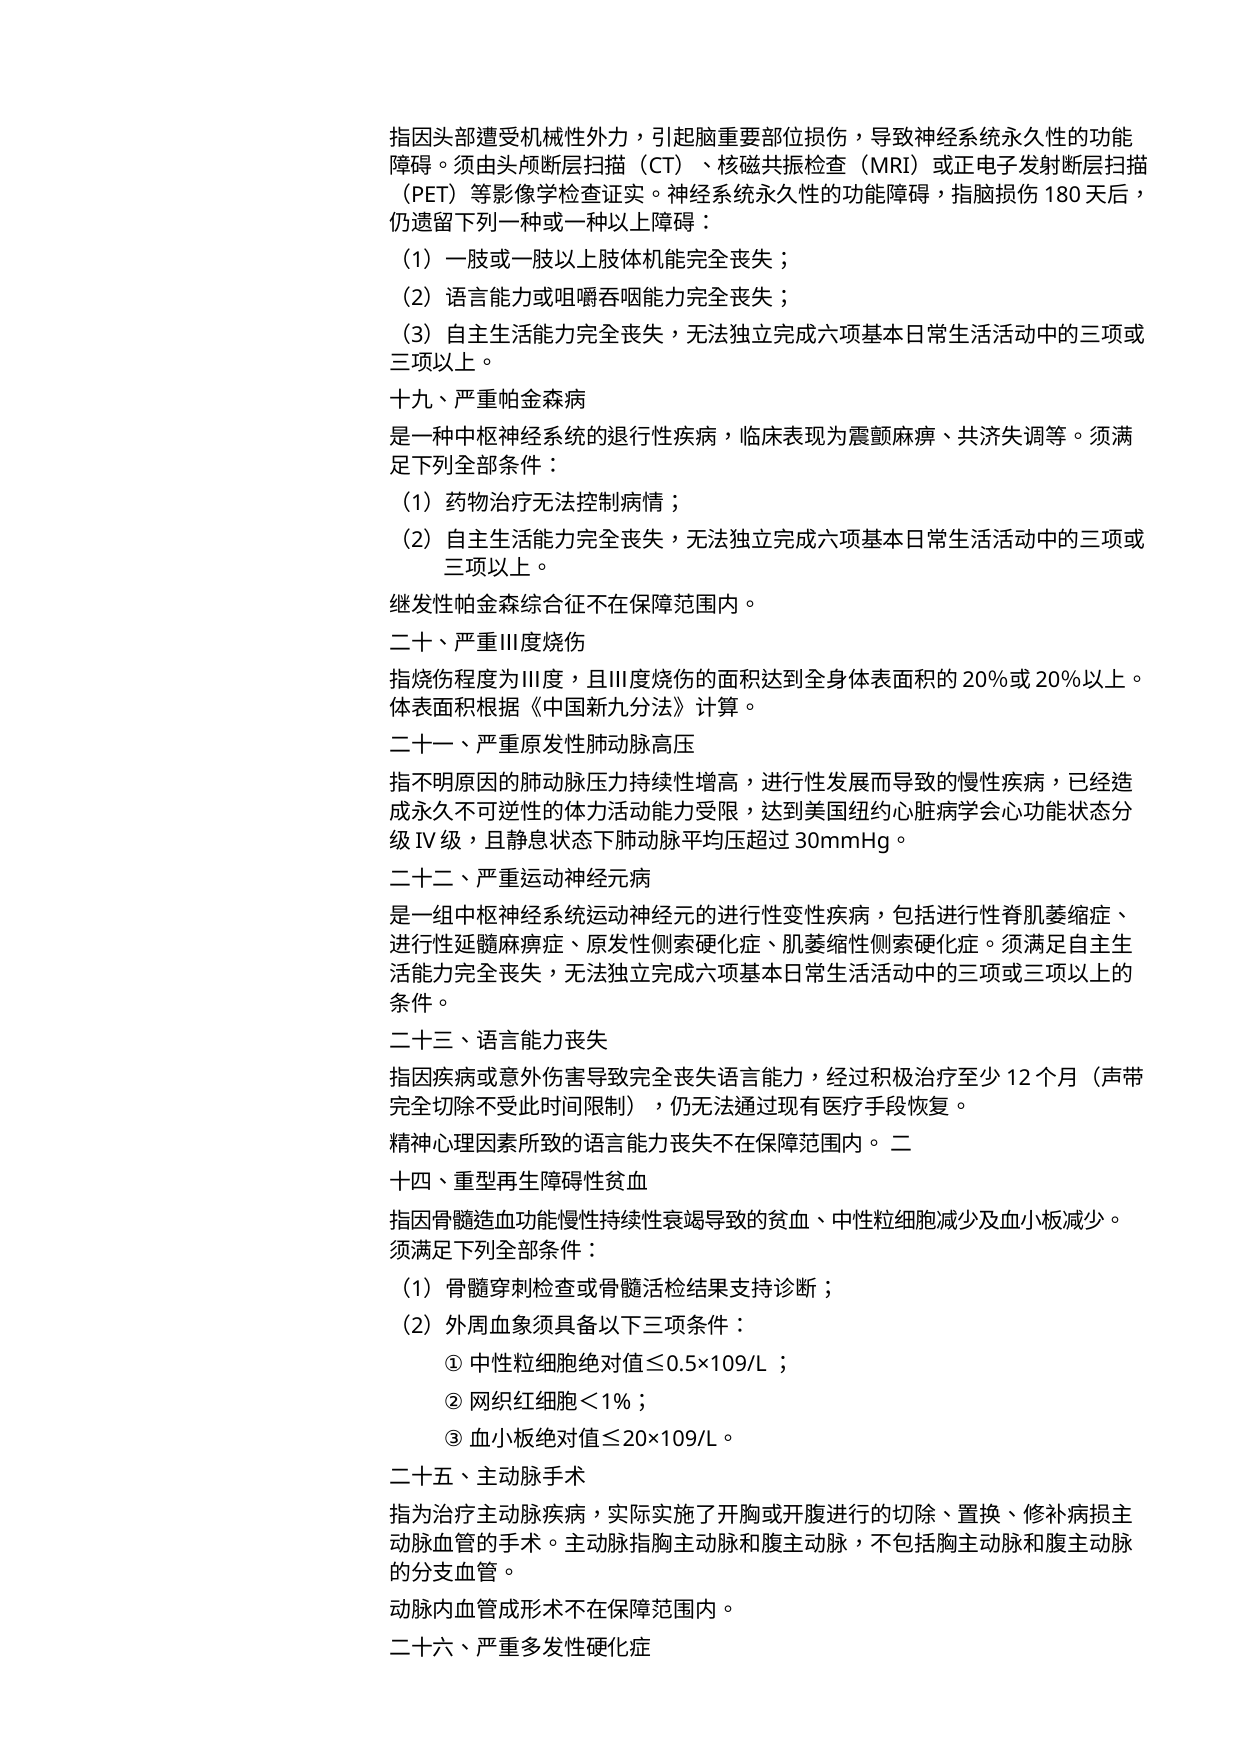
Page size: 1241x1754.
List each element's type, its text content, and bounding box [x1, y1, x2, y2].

text ② 网织红细胞＜1%； [444, 1386, 1157, 1416]
text 二十一、严重原发性肺动脉高压 [389, 729, 1157, 759]
text （1）药物治疗无法控制病情； [389, 487, 1157, 517]
text 指烧伤程度为Ⅲ度，且Ⅲ度烧伤的面积达到全身体表面积的20％或20％以上。 [389, 664, 1157, 693]
text 指为治疗主动脉疾病，实际实施了开胸或开腹进行的切除、置换、修补病损主动脉血管的手术。主动脉指胸主动脉和腹主动脉，不包括胸主动脉和腹主动脉的分支血管。 [389, 1499, 1135, 1587]
text 二十六、严重多发性硬化症 [389, 1632, 1157, 1662]
text （2）外周血象须具备以下三项条件： [389, 1311, 1157, 1340]
text 障碍。须由头颅断层扫描（CT）、核磁共振检查（MRI）或正电子发射断层扫描 [389, 151, 1157, 180]
text 十九、严重帕金森病 [389, 384, 1157, 414]
text （2）语言能力或咀嚼吞咽能力完全丧失； [389, 282, 1157, 312]
text ① 中性粒细胞绝对值≤0.5×109/L ； [444, 1348, 1157, 1378]
text 二十二、严重运动神经元病 [389, 863, 1157, 892]
text 二十五、主动脉手术 [389, 1461, 1157, 1491]
text 精神心理因素所致的语言能力丧失不在保障范围内。 二十四、重型再生障碍性贫血 [389, 1128, 915, 1196]
text 三项以上。 [389, 348, 1157, 377]
text （3）自主生活能力完全丧失，无法独立完成六项基本日常生活活动中的三项或 [389, 319, 1157, 348]
text 足下列全部条件： [389, 450, 1157, 479]
text 指因头部遭受机械性外力，引起脑重要部位损伤，导致神经系统永久性的功能 [389, 123, 1157, 151]
text 指不明原因的肺动脉压力持续性增高，进行性发展而导致的慢性疾病，已经造成永久不可逆性的体力活动能力受限，达到美国纽约心脏病学会心功能状态分级IV级，且静息状态下肺动脉平均压超过30mmHg。 [389, 767, 1134, 855]
text 动脉内血管成形术不在保障范围内。 [389, 1594, 1157, 1624]
text 指因疾病或意外伤害导致完全丧失语言能力，经过积极治疗至少12个月（声带 [389, 1063, 1157, 1091]
text 二十三、语言能力丧失 [389, 1025, 1157, 1055]
text （2）自主生活能力完全丧失，无法独立完成六项基本日常生活活动中的三项或 [389, 524, 1157, 553]
text 继发性帕金森综合征不在保障范围内。 [389, 589, 1157, 619]
text 仍遗留下列一种或一种以上障碍： [389, 208, 1157, 236]
text 是一组中枢神经系统运动神经元的进行性变性疾病，包括进行性脊肌萎缩症、进行性延髓麻痹症、原发性侧索硬化症、肌萎缩性侧索硬化症。须满足自主生活能力完全丧失，无法独立完成六项基本日常生活活动中的三项或三项以上的条件。 [389, 901, 1135, 1017]
text （PET）等影像学检查证实。神经系统永久性的功能障碍，指脑损伤180天后， [389, 180, 1157, 208]
text 完全切除不受此时间限制），仍无法通过现有医疗手段恢复。 [389, 1091, 1157, 1120]
text ③ 血小板绝对值≤20×109/L。 [444, 1423, 1157, 1453]
text （1）一肢或一肢以上肢体机能完全丧失； [389, 244, 1157, 274]
text 二十、严重Ⅲ度烧伤 [389, 627, 1157, 657]
text （1）骨髓穿刺检查或骨髓活检结果支持诊断； [389, 1273, 1157, 1303]
text 三项以上。 [444, 553, 1157, 582]
text 体表面积根据《中国新九分法》计算。 [389, 693, 1157, 721]
text 指因骨髓造血功能慢性持续性衰竭导致的贫血、中性粒细胞减少及血小板减少。须满足下列全部条件： [389, 1206, 1146, 1265]
text 是一种中枢神经系统的退行性疾病，临床表现为震颤麻痹、共济失调等。须满 [389, 422, 1157, 450]
